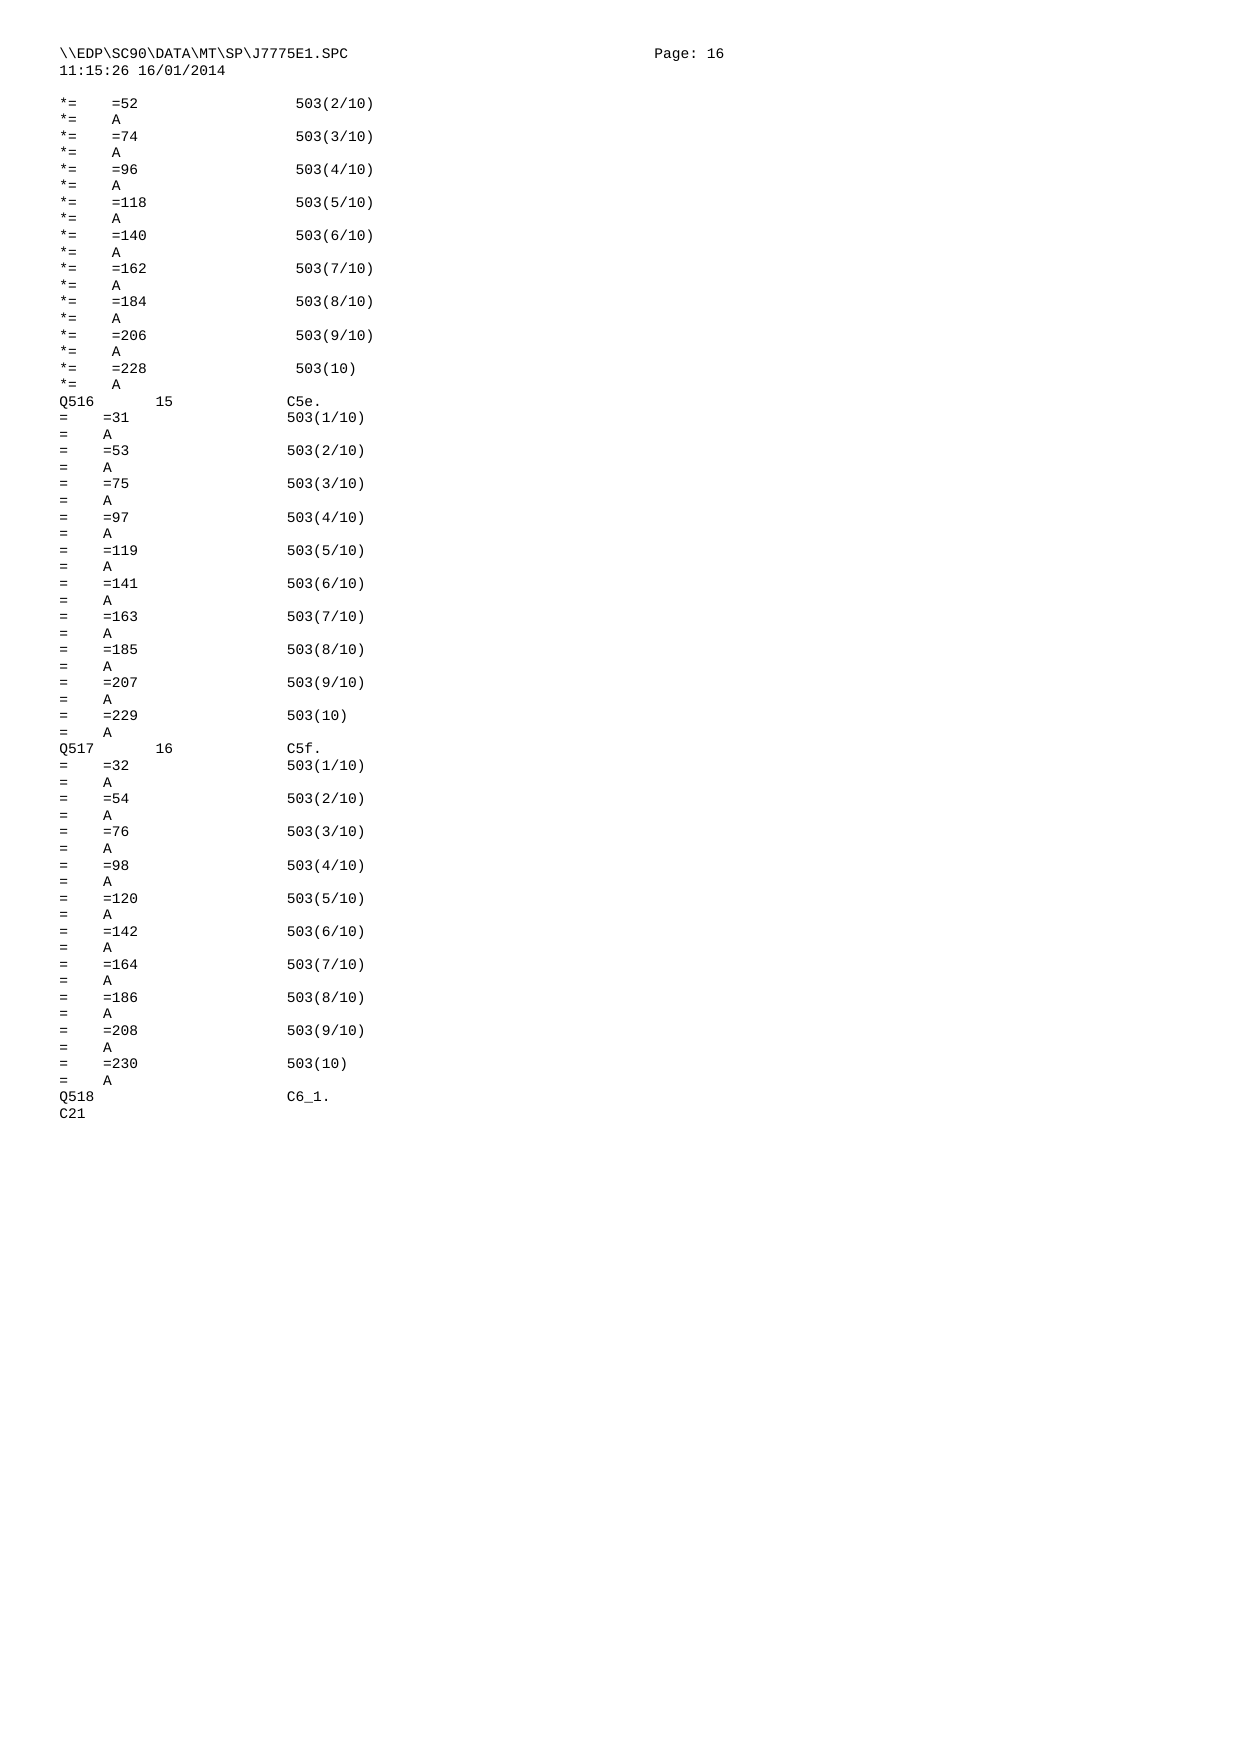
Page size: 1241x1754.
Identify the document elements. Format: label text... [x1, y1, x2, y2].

text C21 [59, 1106, 1181, 1123]
text *= =118 503(5/10) [59, 195, 1181, 212]
text *= A [59, 311, 1181, 328]
text = =163 503(7/10) [59, 609, 1181, 626]
text = A [59, 775, 1181, 791]
text = A [59, 808, 1181, 824]
text = A [59, 1073, 1181, 1089]
text = A [59, 626, 1181, 642]
text = =31 503(1/10) [59, 411, 1181, 427]
text = A [59, 974, 1181, 990]
text = =32 503(1/10) [59, 758, 1181, 775]
text Q517 16 C5f. [59, 742, 1181, 758]
text *= =228 503(10) [59, 361, 1181, 377]
text = =207 503(9/10) [59, 676, 1181, 692]
text = =98 503(4/10) [59, 858, 1181, 874]
text = A [59, 874, 1181, 891]
text *= =52 503(2/10) [59, 96, 1181, 112]
text Q516 15 C5e. [59, 394, 1181, 411]
text 11:15:26 16/01/2014 [59, 63, 1181, 79]
text *= A [59, 179, 1181, 195]
text = =186 503(8/10) [59, 990, 1181, 1007]
text *= A [59, 344, 1181, 361]
text = =120 503(5/10) [59, 891, 1181, 907]
text = A [59, 941, 1181, 957]
text = A [59, 427, 1181, 444]
text = A [59, 1040, 1181, 1056]
text = A [59, 460, 1181, 477]
text = A [59, 692, 1181, 709]
text = A [59, 907, 1181, 924]
text = =97 503(4/10) [59, 510, 1181, 526]
text *= =96 503(4/10) [59, 162, 1181, 179]
text *= A [59, 212, 1181, 228]
text = =76 503(3/10) [59, 824, 1181, 841]
text = A [59, 725, 1181, 742]
text *= A [59, 377, 1181, 394]
text = =185 503(8/10) [59, 642, 1181, 659]
text = =229 503(10) [59, 709, 1181, 725]
text = A [59, 659, 1181, 676]
text = A [59, 841, 1181, 858]
text = A [59, 559, 1181, 576]
text = =141 503(6/10) [59, 576, 1181, 593]
text = A [59, 526, 1181, 543]
text = A [59, 493, 1181, 510]
text = =230 503(10) [59, 1056, 1181, 1073]
text = =164 503(7/10) [59, 957, 1181, 974]
text = =54 503(2/10) [59, 791, 1181, 808]
text *= A [59, 112, 1181, 129]
text = =53 503(2/10) [59, 444, 1181, 460]
text = =119 503(5/10) [59, 543, 1181, 559]
text = =142 503(6/10) [59, 924, 1181, 941]
text Q518 C6_1. [59, 1089, 1181, 1106]
text = =75 503(3/10) [59, 477, 1181, 493]
text = =208 503(9/10) [59, 1023, 1181, 1040]
text *= =184 503(8/10) [59, 294, 1181, 311]
text *= =140 503(6/10) [59, 228, 1181, 245]
text *= =74 503(3/10) [59, 129, 1181, 146]
text *= =206 503(9/10) [59, 328, 1181, 344]
text \\EDP\SC90\DATA\MT\SP\J7775E1.SPC Page: 16 [59, 46, 1181, 63]
text *= A [59, 146, 1181, 162]
text *= A [59, 245, 1181, 261]
text *= A [59, 278, 1181, 294]
text *= =162 503(7/10) [59, 261, 1181, 278]
text = A [59, 593, 1181, 609]
text = A [59, 1007, 1181, 1023]
